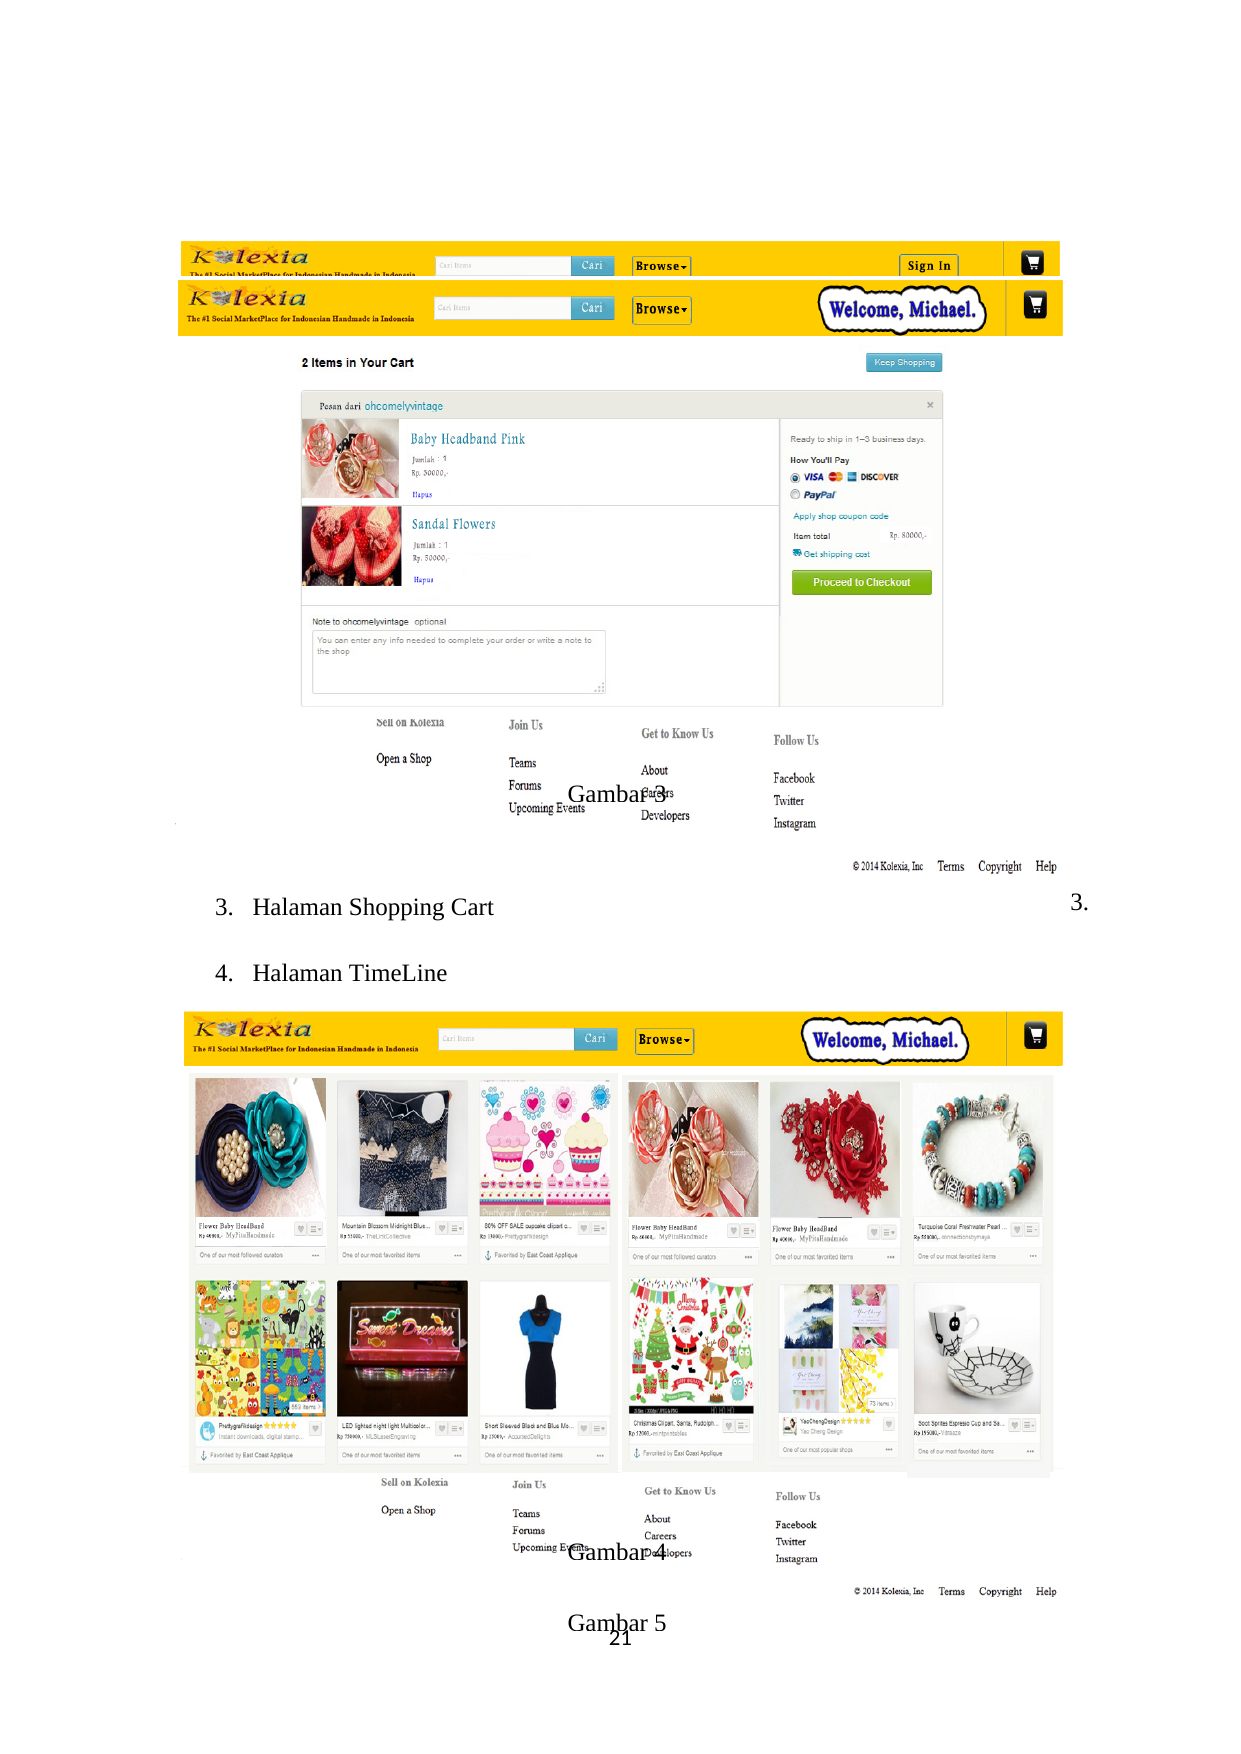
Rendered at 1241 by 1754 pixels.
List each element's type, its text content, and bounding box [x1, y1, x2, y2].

picture [181, 1008, 1065, 1601]
list Halaman Shopping Cart [215, 892, 1063, 921]
list Halaman TimeLine [215, 958, 1063, 987]
picture [175, 237, 1065, 892]
